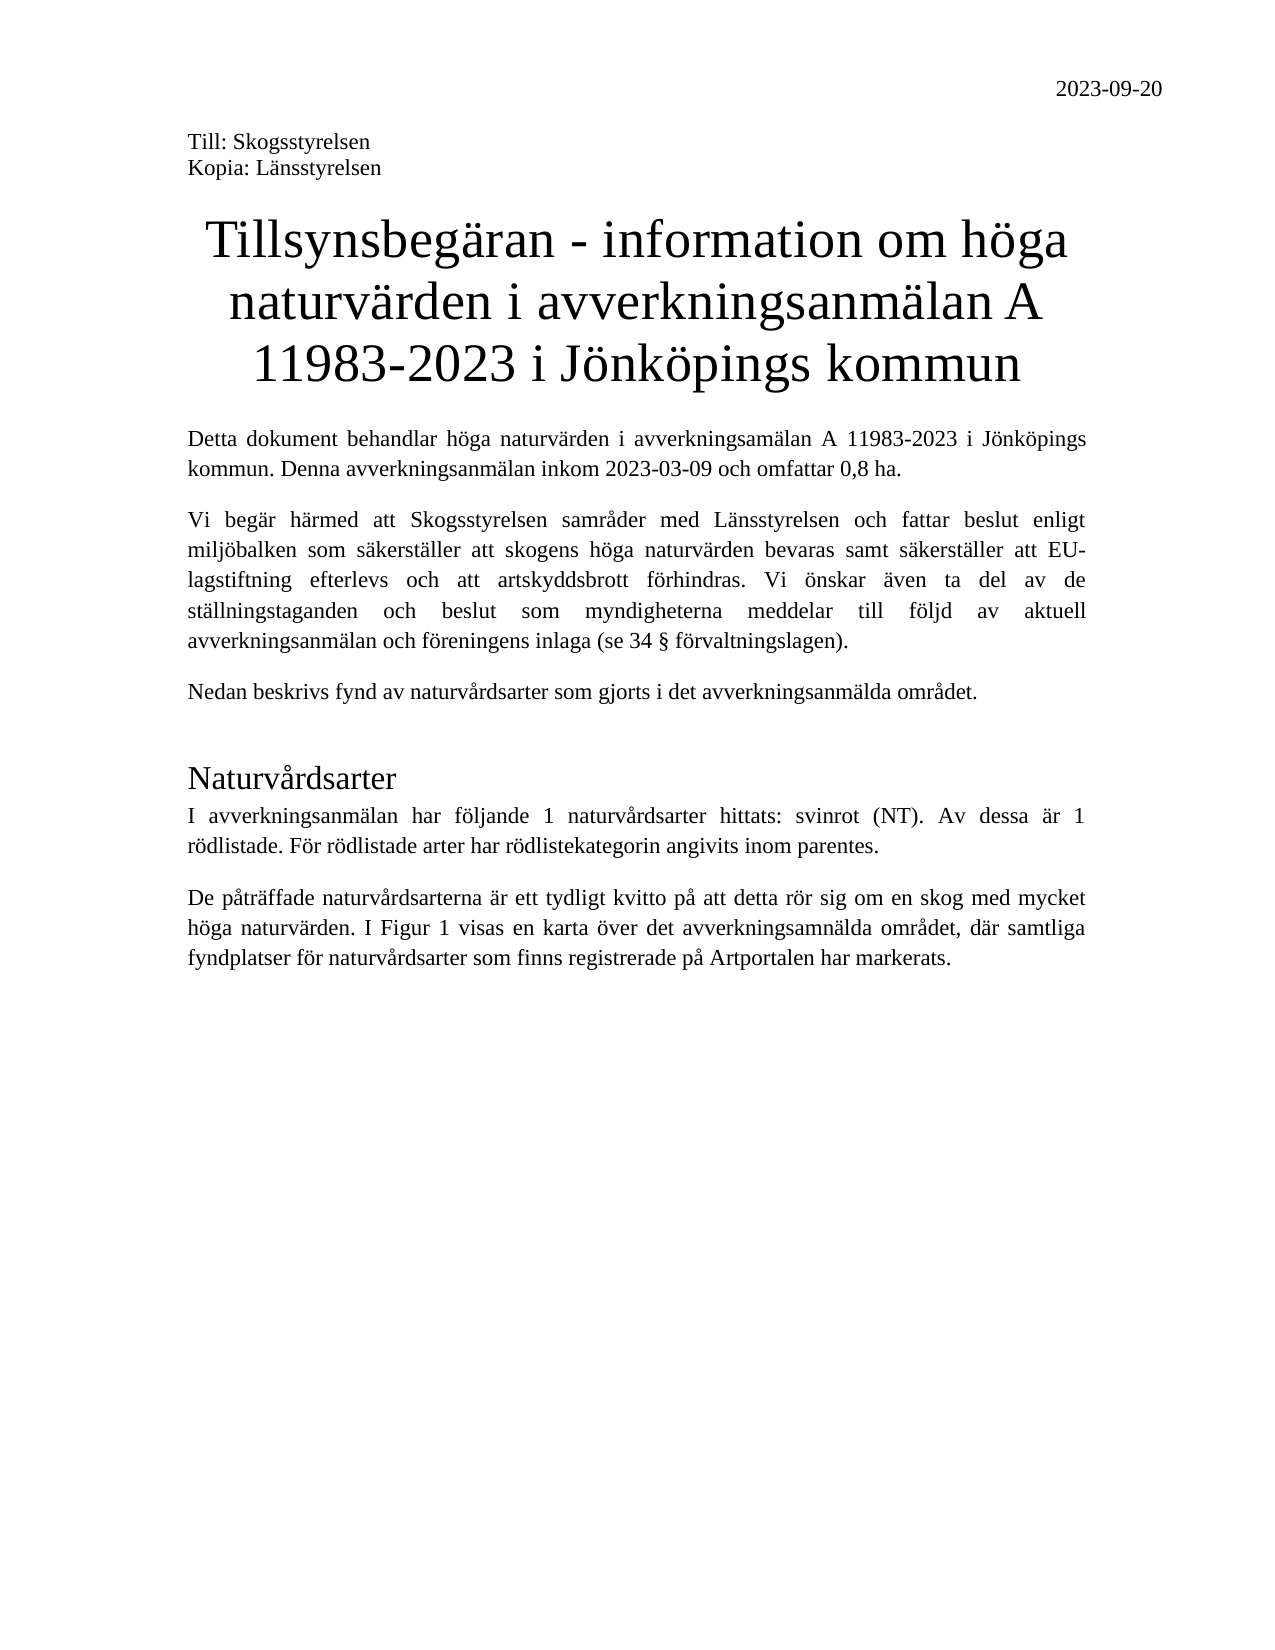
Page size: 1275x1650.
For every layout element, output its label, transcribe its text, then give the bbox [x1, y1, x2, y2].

subtitle Naturvårdsarter [187, 758, 1087, 797]
text Detta dokument behandlar höga naturvärden i avverkningsamälan A 11983-2023 i Jönköpings kommun. Denna avverkningsanmälan inkom 2023-03-09 och omfattar 0,8 ha. [187, 425, 1087, 481]
text I avverkningsanmälan har följande 1 naturvårdsarter hittats: svinrot (NT). Av dessa är 1 rödlistade. För rödlistade arter har rödlistekategorin angivits inom parentes. [187, 802, 1087, 859]
title Tillsynsbegäran - information om höga naturvärden i avverkningsanmälan A 11983-2023 i Jönköpings kommun [187, 207, 1087, 394]
text Vi begär härmed att Skogsstyrelsen samråder med Länsstyrelsen och fattar beslut enligt miljöbalken som säkerställer att skogens höga naturvärden bevaras samt säkerställer att EU-lagstiftning efterlevs och att artskyddsbrott förhindras. Vi önskar även ta del av de ställningstaganden och beslut som myndigheterna meddelar till följd av aktuell avverkningsanmälan och föreningens inlaga (se 34 § förvaltningslagen). [187, 506, 1087, 653]
text De påträffade naturvårdsarterna är ett tydligt kvitto på att detta rör sig om en skog med mycket höga naturvärden. I Figur 1 visas en karta över det avverkningsamnälda området, där samtliga fyndplatser för naturvårdsarter som finns registrerade på Artportalen har markerats. [187, 883, 1087, 970]
text Nedan beskrivs fynd av naturvårdsarter som gjorts i det avverkningsanmälda området. [187, 678, 1087, 704]
